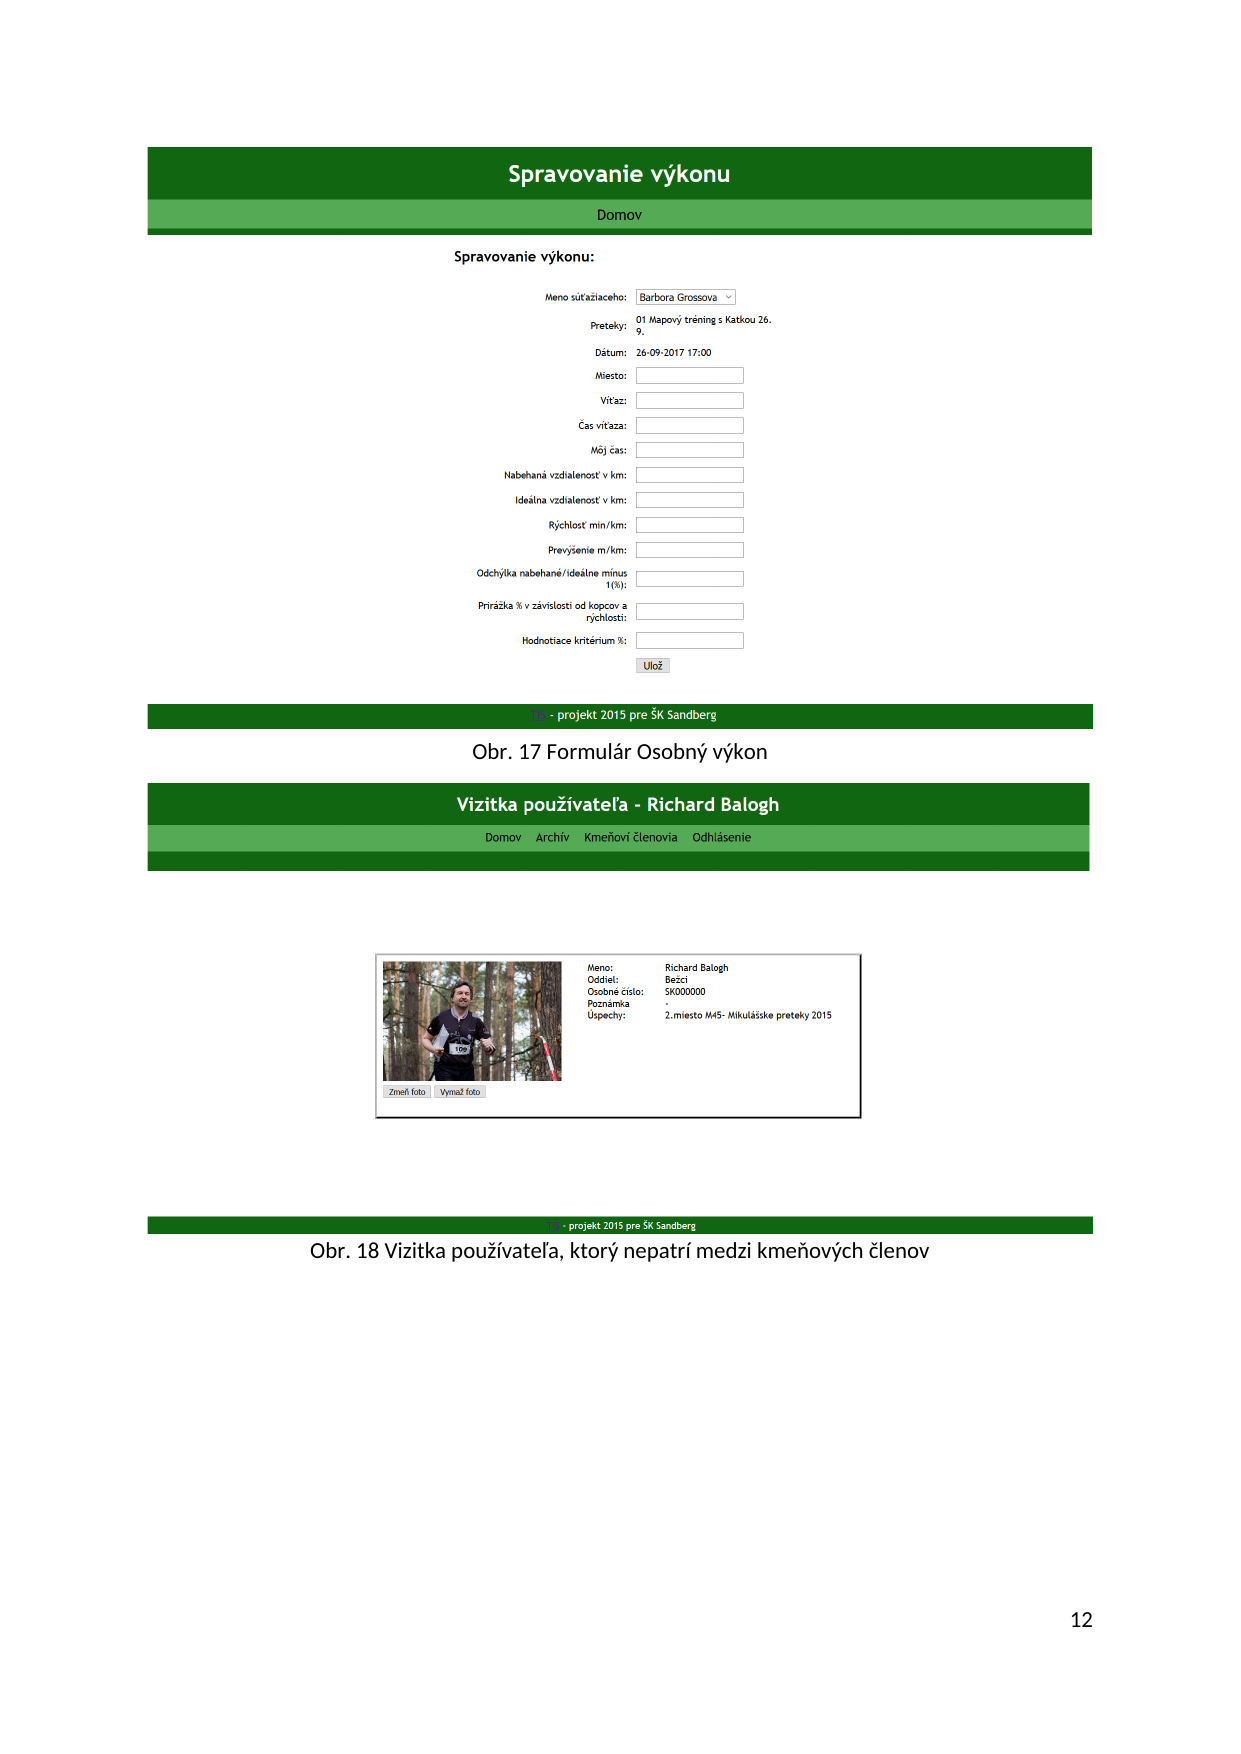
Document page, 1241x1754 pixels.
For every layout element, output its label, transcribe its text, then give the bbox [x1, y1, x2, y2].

picture [147, 147, 1093, 729]
text Obr. 16 Tabuľka Zoznam tréningov Obr. 17 Formulár Osobný výkon [148, 729, 1093, 765]
picture [147, 783, 1093, 1234]
text Obr. 18 Vizitka používateľa, ktorý nepatrí medzi kmeňových členov [148, 1234, 1093, 1264]
